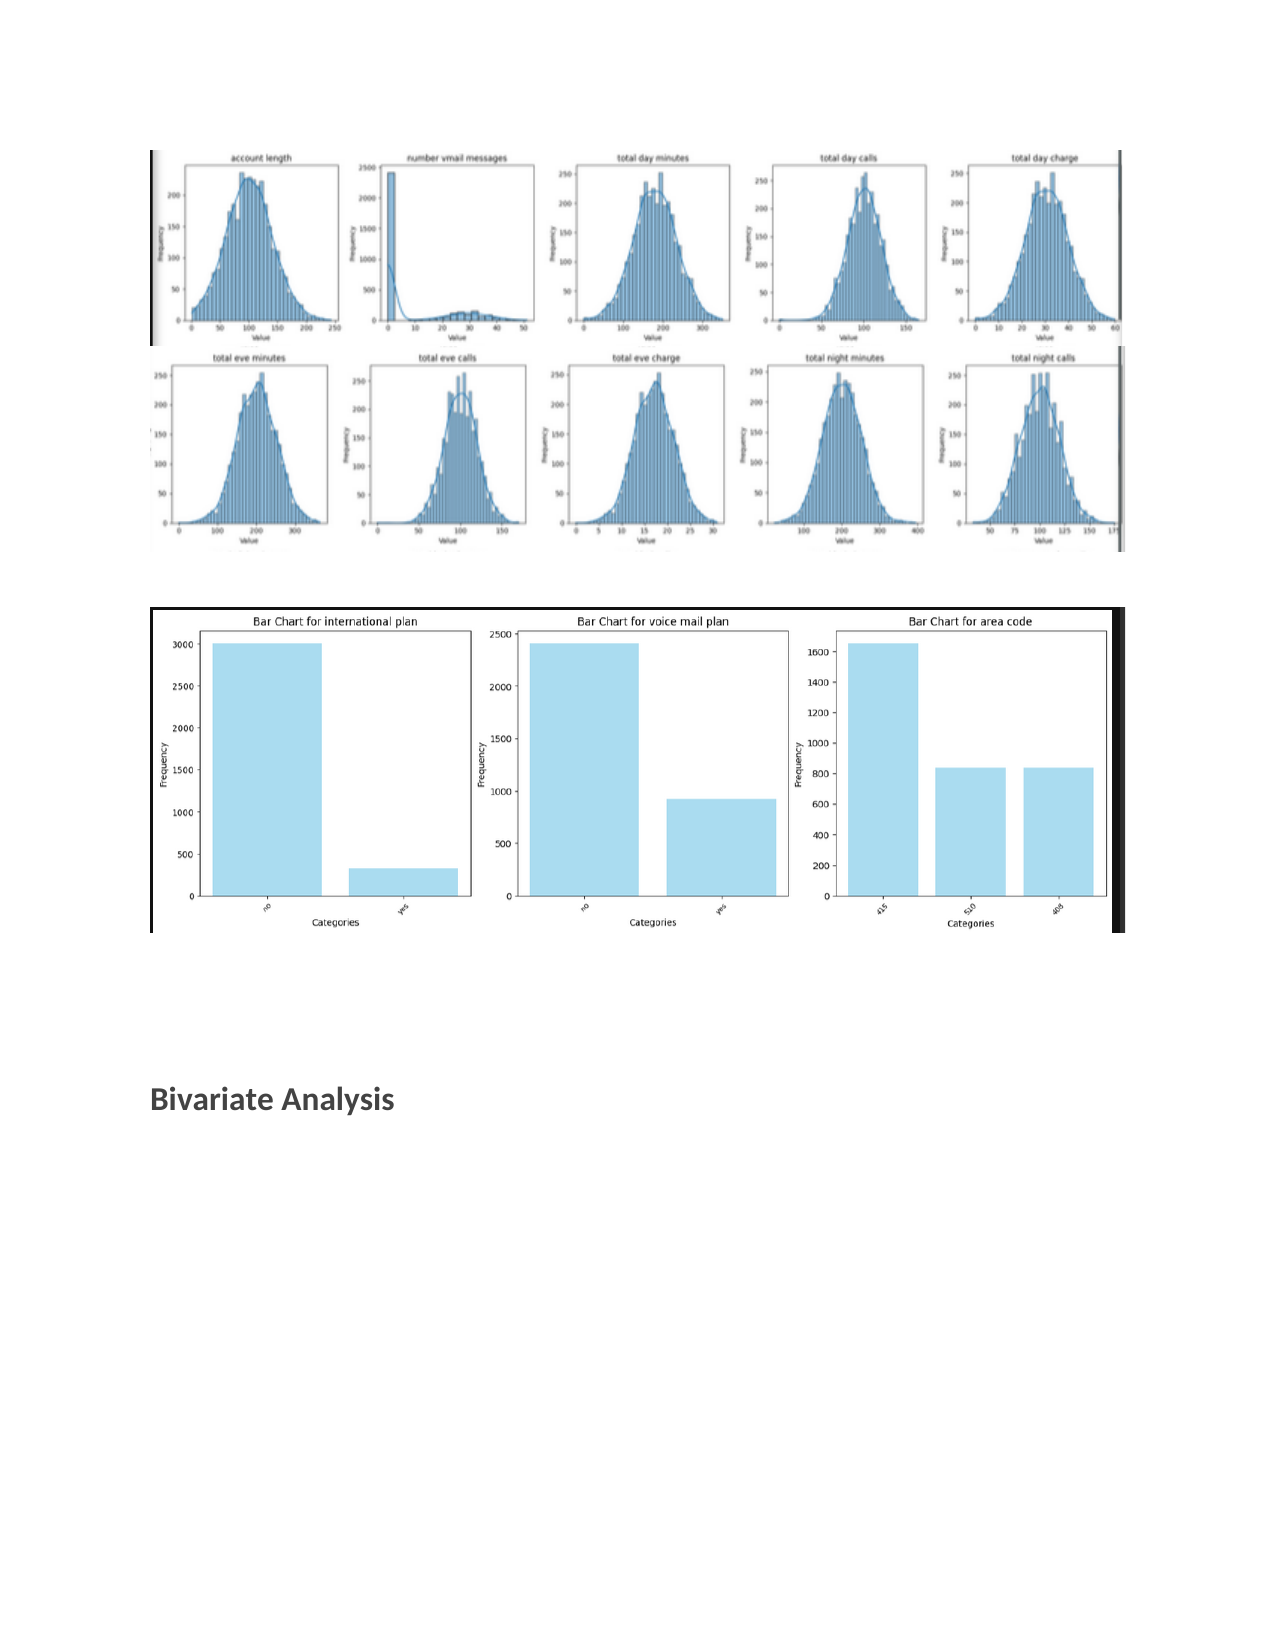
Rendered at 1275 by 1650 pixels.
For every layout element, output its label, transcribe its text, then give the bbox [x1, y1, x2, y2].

picture [150, 607, 1125, 933]
text Bivariate Analysis [150, 1077, 1125, 1118]
picture [150, 150, 1125, 552]
